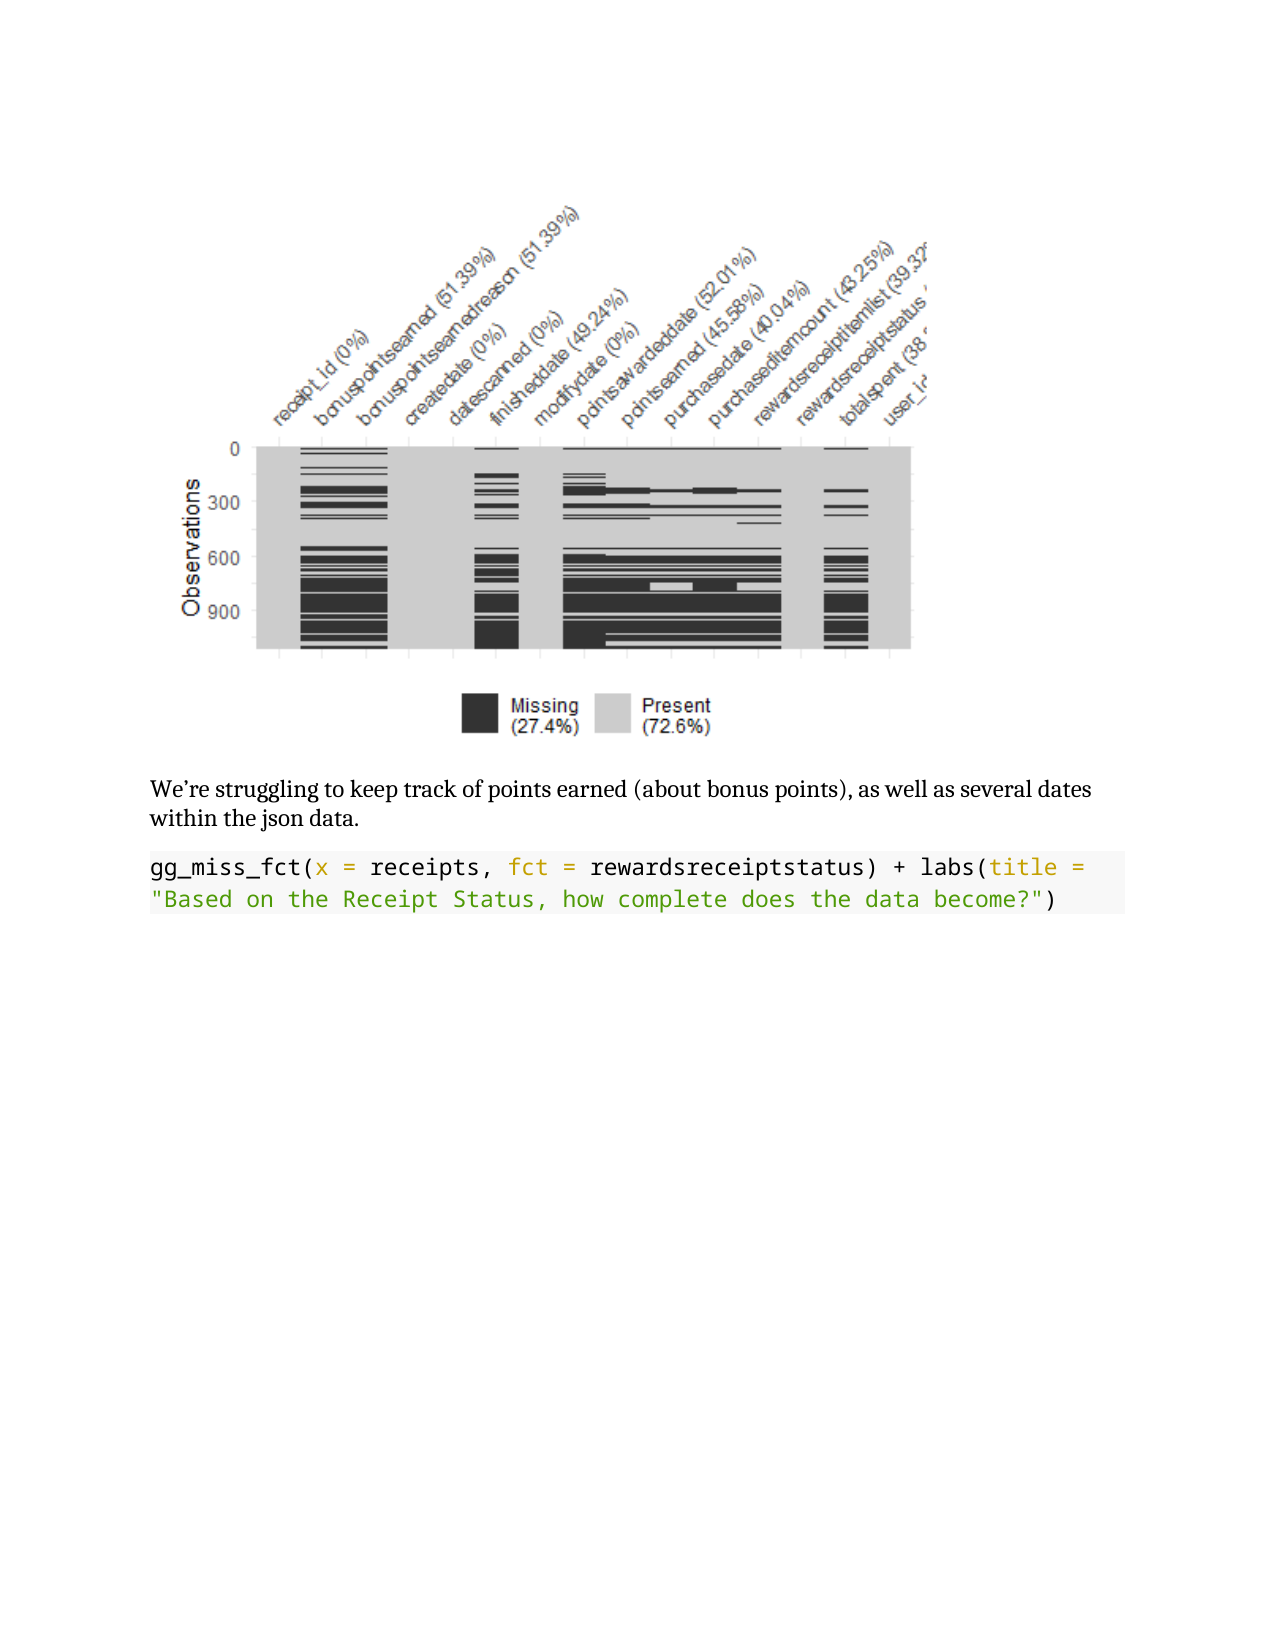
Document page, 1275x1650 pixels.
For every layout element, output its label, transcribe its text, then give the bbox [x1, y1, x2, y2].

text We’re struggling to keep track of points earned (about bonus points), as well as several dates within the json data. [150, 775, 1125, 833]
picture [168, 150, 927, 757]
